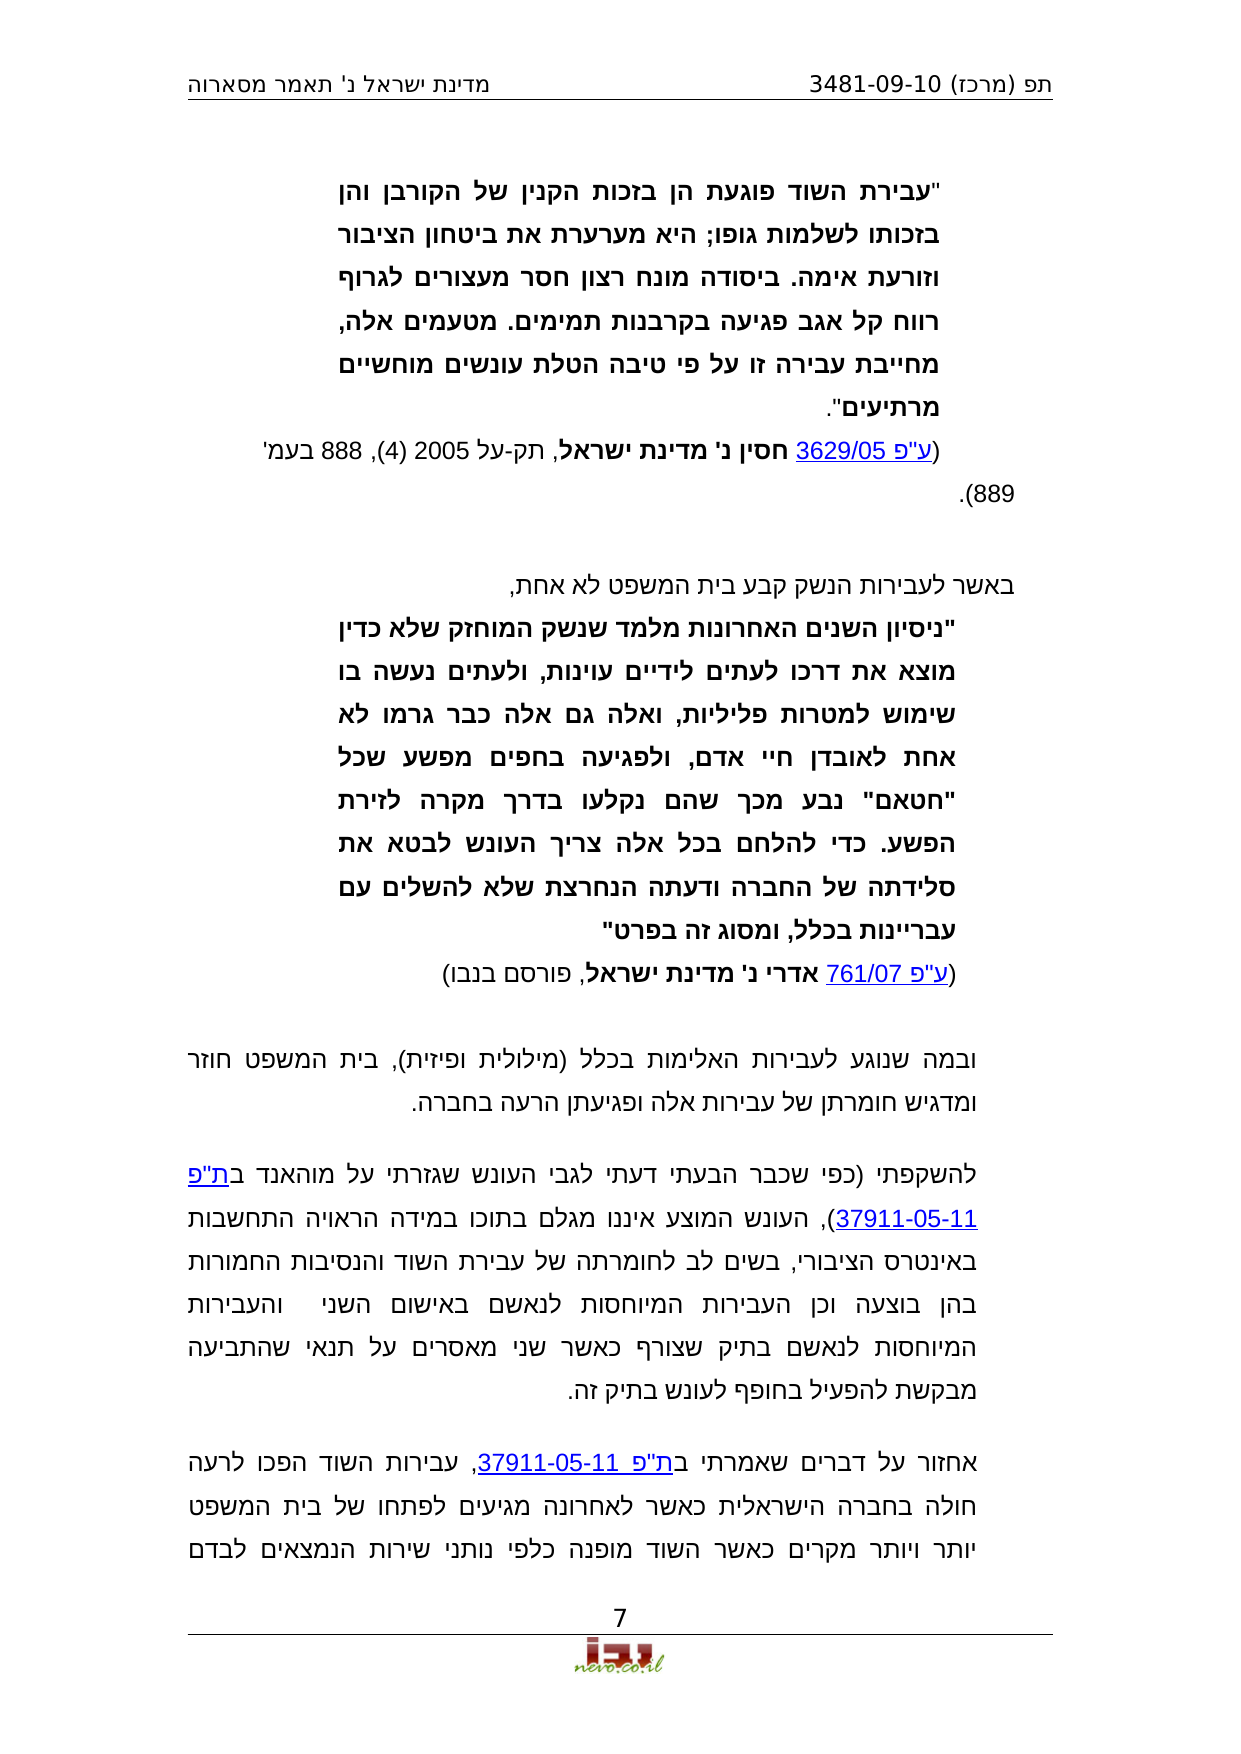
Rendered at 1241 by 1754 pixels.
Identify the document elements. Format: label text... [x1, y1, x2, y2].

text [187, 1448, 978, 1563]
text ובמה שנוגע לעבירות האלימות בכלל (מילולית ופיזית), בית המשפט חוזר ומדגיש חומרתן של עבירות אלה ופגיעתן הרעה בחברה. [187, 1045, 978, 1117]
text "ניסיון השנים האחרונות מלמד שנשק המוחזק שלא כדין מוצא את דרכו לעתים לידיים עוינות, ולעתים נעשה בו שימוש למטרות פליליות, ואלה גם אלה כבר גרמו לא אחת לאובדן חיי אדם, ולפגיעה בחפים מפשע שכל "חטאם" נבע מכך שהם נקלעו בדרך מקרה לזירת הפשע. כדי להלחם בכל אלה צריך העונש לבטא את סלידתה של החברה ודעתה הנחרצת שלא להשלים עם עבריינות בכלל, ומסוג זה בפרט" [337, 614, 956, 944]
picture [574, 1637, 666, 1674]
text (ע"פ 761/07 אדרי נ' מדינת ישראל, פורסם בנבו) [187, 959, 956, 987]
text באשר לעבירות הנשק קבע בית המשפט לא אחת, [187, 571, 1053, 599]
text (ע"פ 3629/05 חסין נ' מדינת ישראל, תק-על 2005 (4), 888 בעמ' 889). [262, 436, 1015, 508]
text להשקפתי (כפי שכבר הבעתי דעתי לגבי העונש שגזרתי על מוהאנד בת"פ 37911-05-11), העונש המוצע איננו מגלם בתוכו במידה הראויה התחשבות באינטרס הציבורי, בשים לב לחומרתה של עבירת השוד והנסיבות החמורות בהן בוצעה וכן העבירות המיוחסות לנאשם באישום השני והעבירות המיוחסות לנאשם בתיק שצורף כאשר שני מאסרים על תנאי שהתביעה מבקשת להפעיל בחופף לעונש בתיק זה. [187, 1160, 978, 1405]
text "עבירת השוד פוגעת הן בזכות הקנין של הקורבן והן בזכותו לשלמות גופו; היא מערערת את ביטחון הציבור וזורעת אימה. ביסודה מונח רצון חסר מעצורים לגרוף רווח קל אגב פגיעה בקרבנות תמימים. מטעמים אלה, מחייבת עבירה זו על פי טיבה הטלת עונשים מוחשיים מרתיעים". [337, 177, 940, 422]
